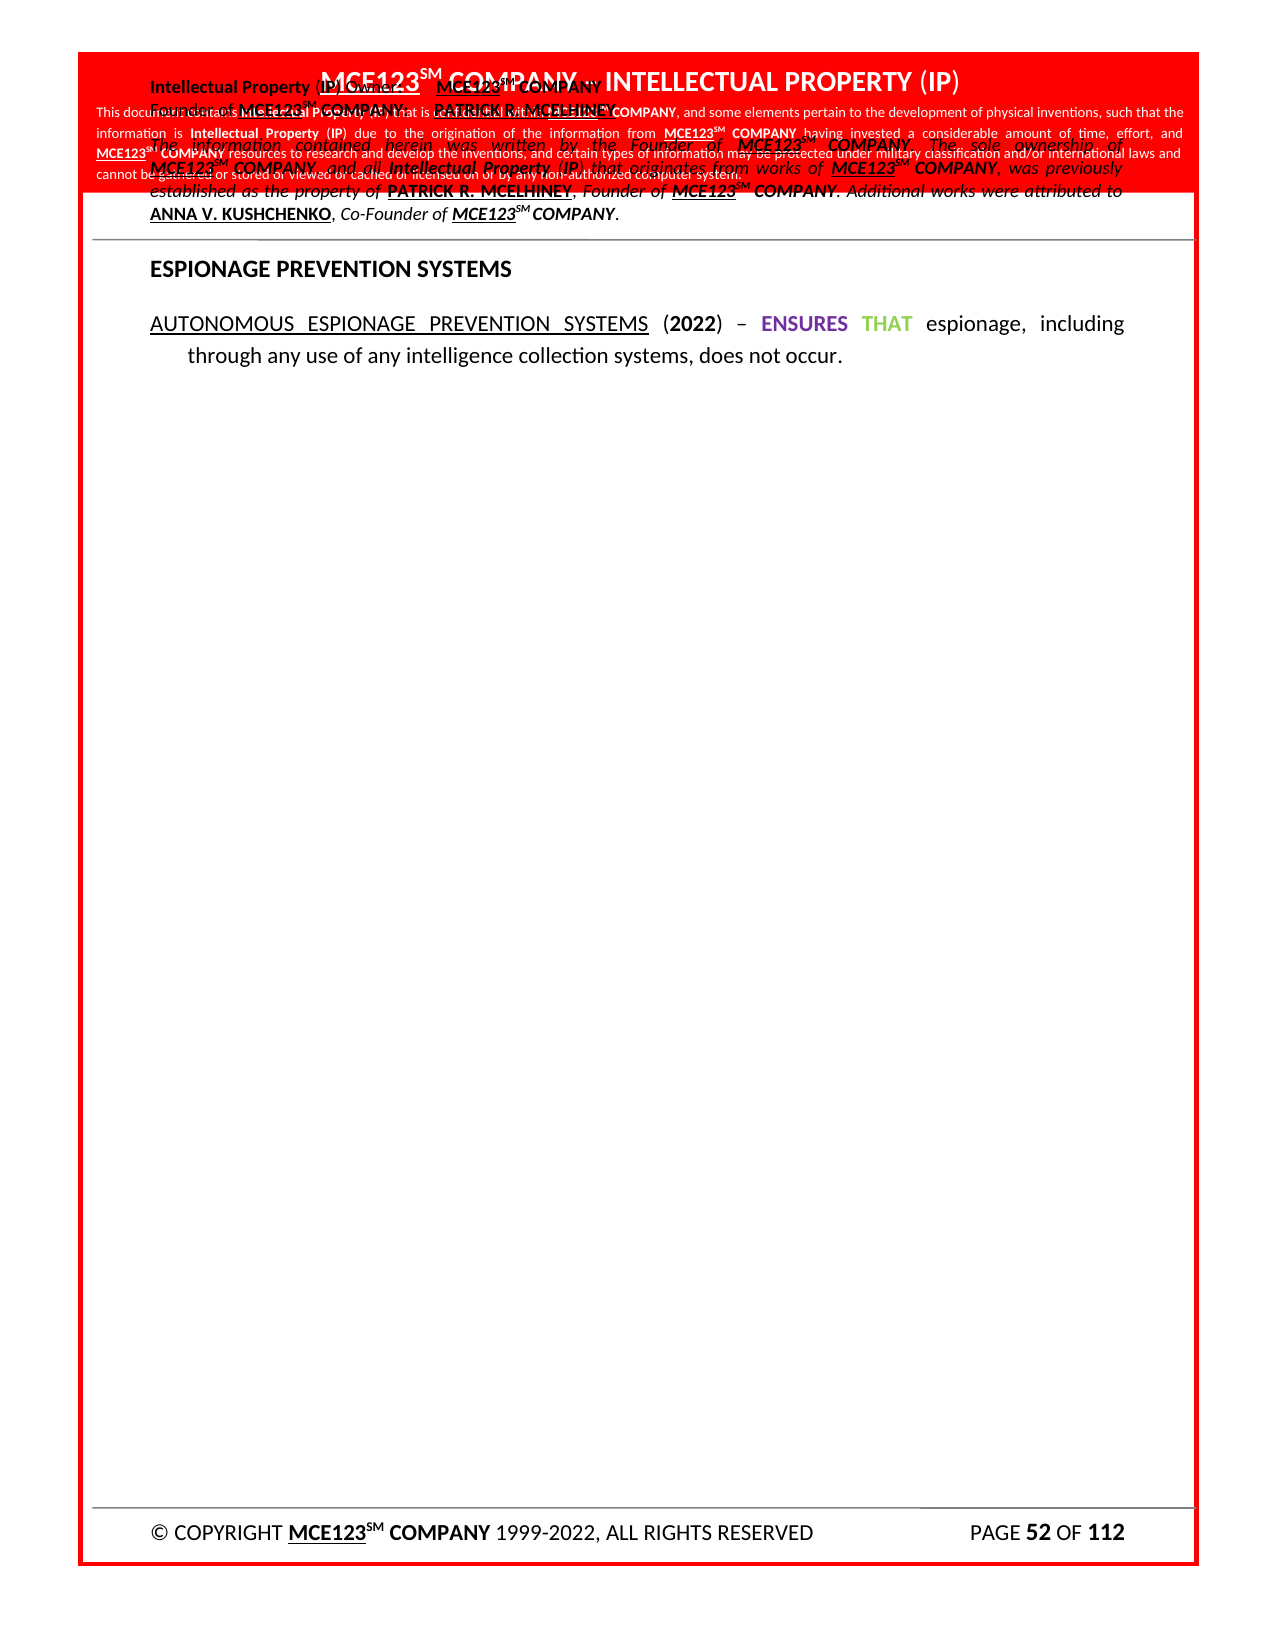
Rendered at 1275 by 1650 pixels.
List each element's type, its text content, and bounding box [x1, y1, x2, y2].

text AUTONOMOUS ESPIONAGE PREVENTION SYSTEMS (2022) – ENSURES THAT espionage, including through any use of any intelligence collection systems, does not occur. [150, 309, 1125, 369]
text ESPIONAGE PREVENTION SYSTEMS [150, 253, 1125, 284]
